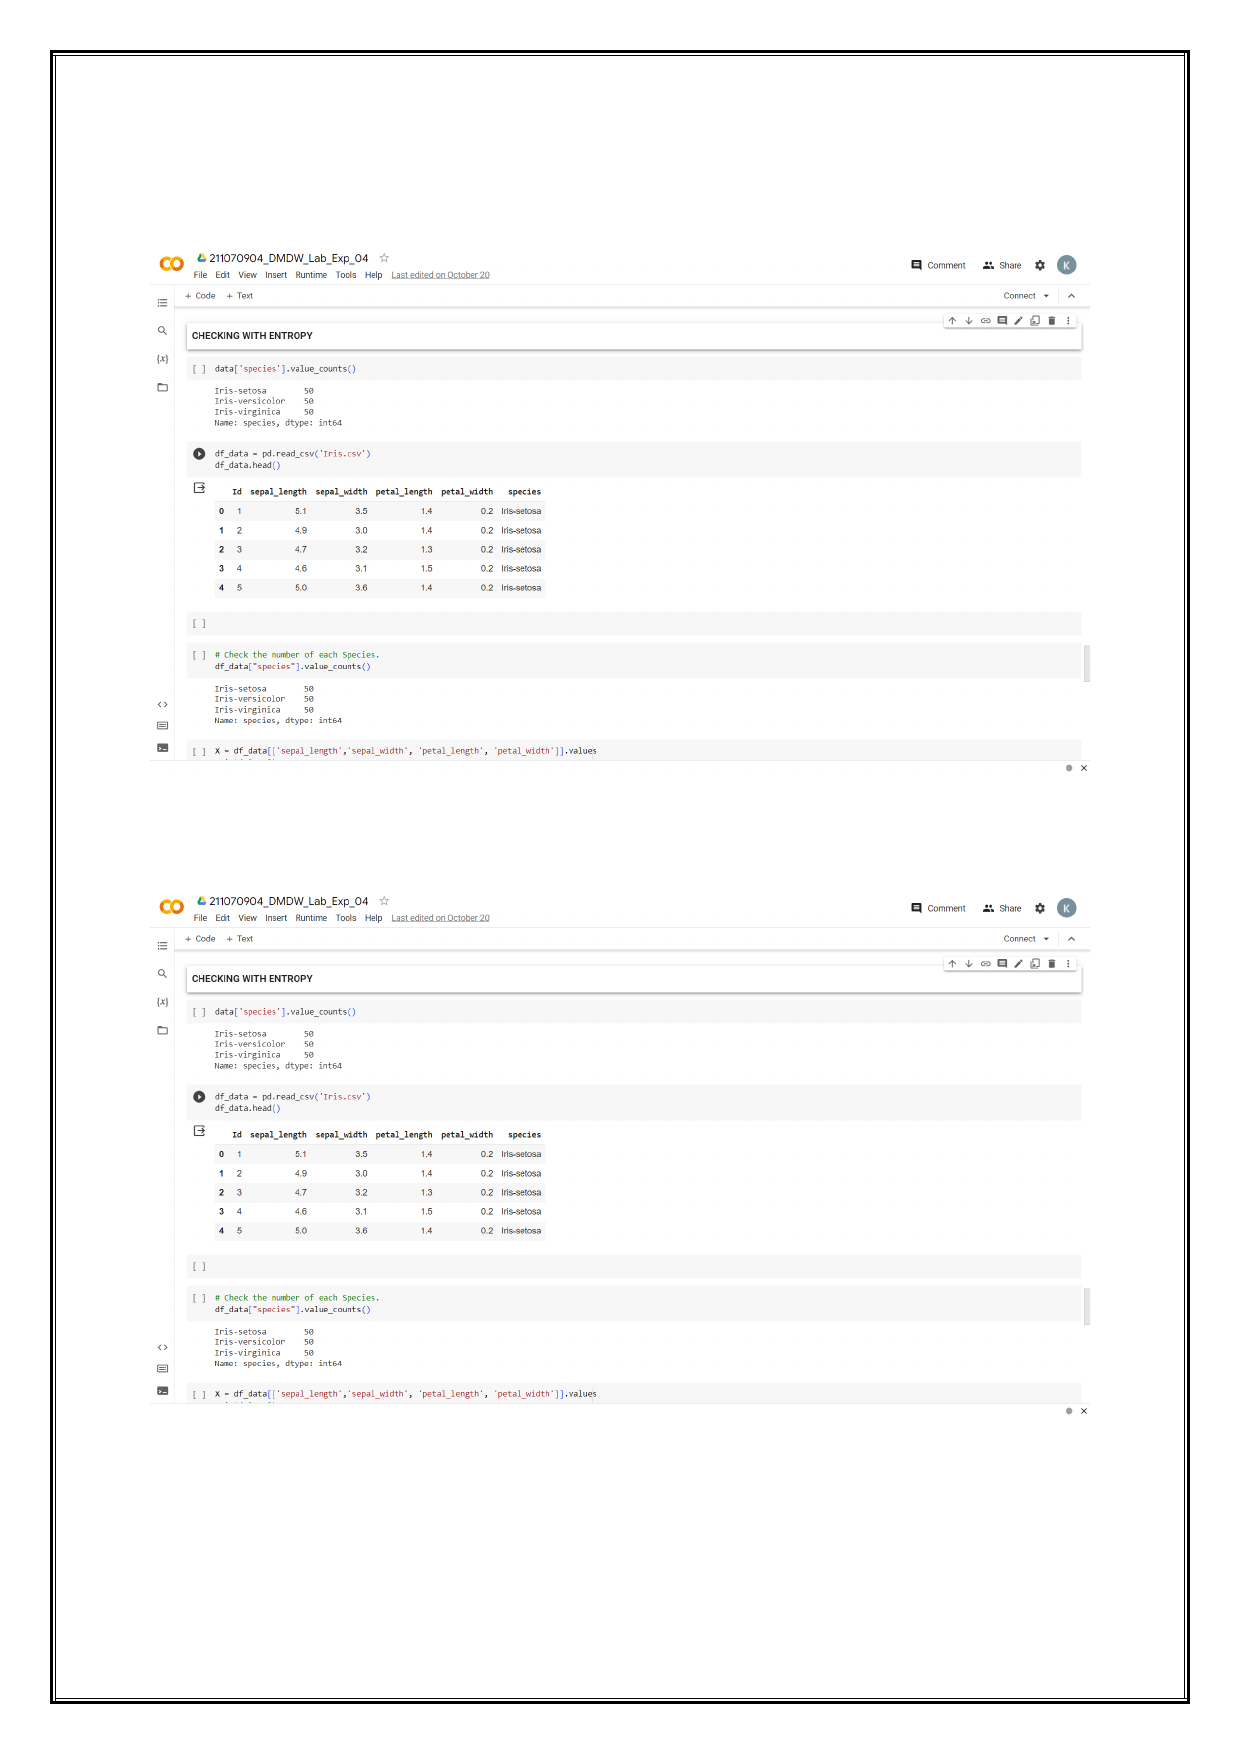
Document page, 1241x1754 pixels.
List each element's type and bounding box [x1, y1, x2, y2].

picture [150, 245, 1091, 775]
picture [150, 888, 1091, 1418]
